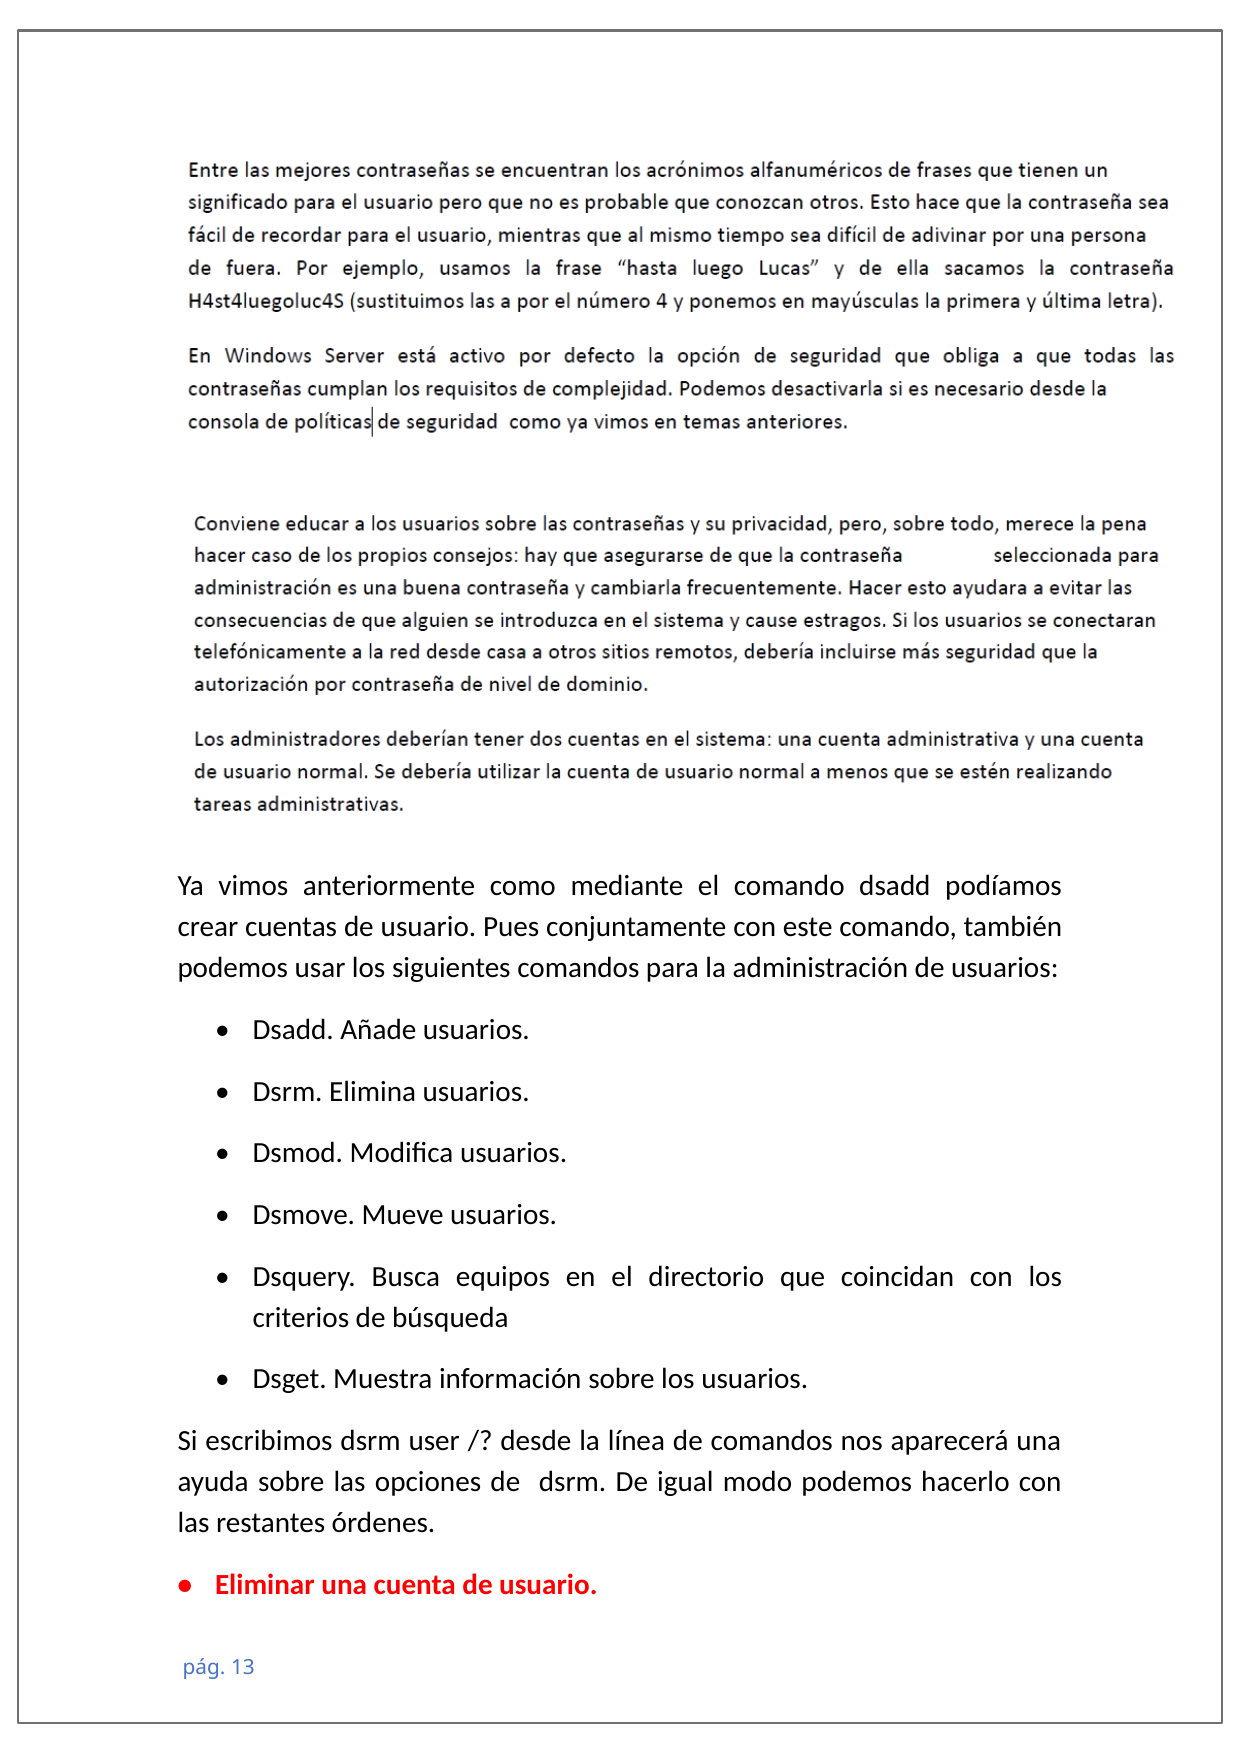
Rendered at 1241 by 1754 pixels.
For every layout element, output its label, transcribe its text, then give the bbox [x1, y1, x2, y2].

list Dsadd. Añade usuarios. [215, 1011, 1063, 1046]
list Dsget. Muestra información sobre los usuarios. [215, 1361, 1063, 1396]
picture [177, 147, 1200, 479]
list Dsquery. Busca equipos en el directorio que coincidan con los criterios de búsqueda [215, 1258, 1063, 1334]
list Dsrm. Elimina usuarios. [215, 1073, 1063, 1108]
text Si escribimos dsrm user /? desde la línea de comandos nos aparecerá una ayuda sobre las opciones de dsrm. De igual modo podemos hacerlo con las restantes órdenes. [177, 1422, 1063, 1540]
list Dsmove. Mueve usuarios. [215, 1196, 1063, 1232]
picture [177, 503, 1200, 822]
list Eliminar una cuenta de usuario. [177, 1566, 1063, 1602]
list Dsmod. Modifica usuarios. [215, 1134, 1063, 1170]
text Ya vimos anteriormente como mediante el comando dsadd podíamos crear cuentas de usuario. Pues conjuntamente con este comando, también podemos usar los siguientes comandos para la administración de usuarios: [177, 867, 1063, 985]
